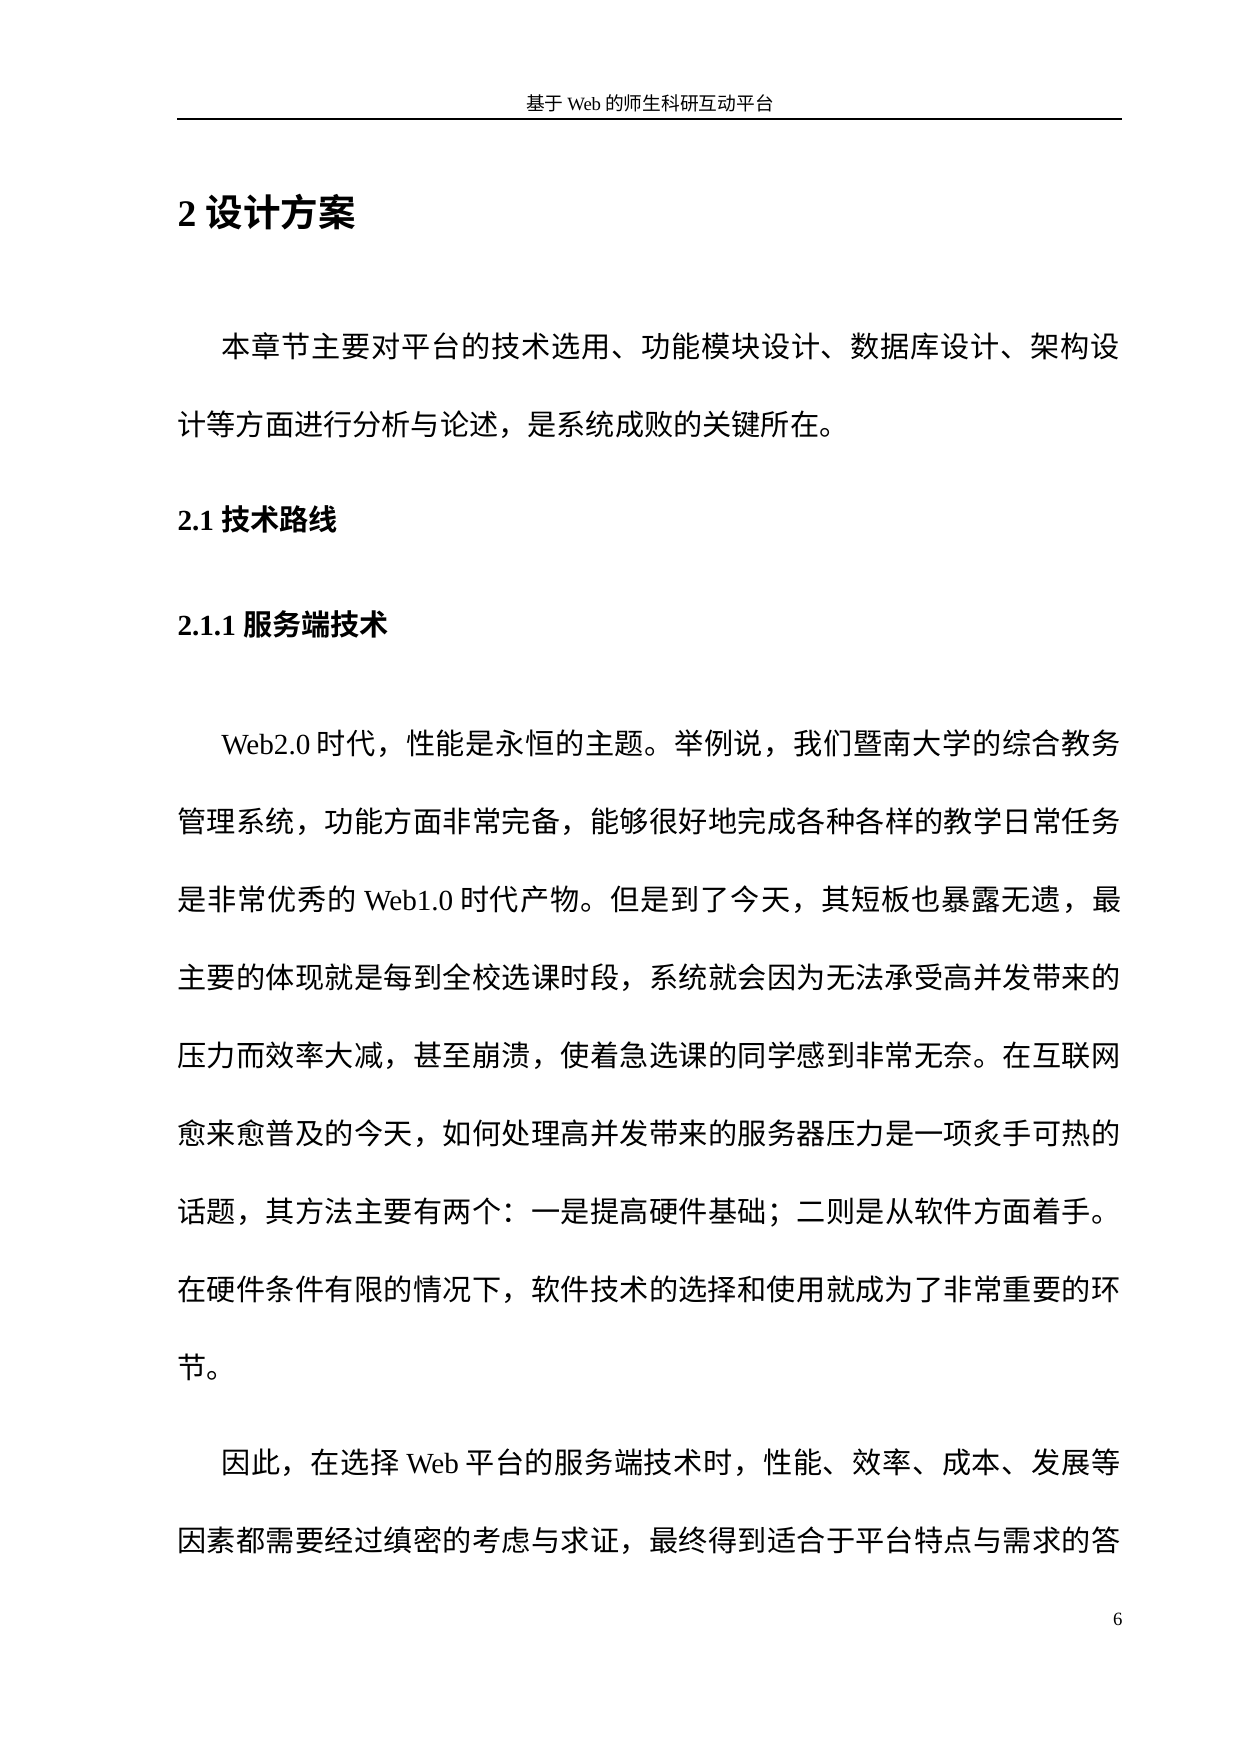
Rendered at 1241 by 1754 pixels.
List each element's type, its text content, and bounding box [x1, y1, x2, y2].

subtitle 服务端技术 [177, 588, 1122, 656]
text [177, 1427, 1122, 1573]
subtitle 技术路线 [177, 483, 1122, 551]
subtitle 设计方案 [177, 176, 1122, 243]
text Web2.0时代，性能是永恒的主题。举例说，我们暨南大学的综合教务管理系统，功能方面非常完备，能够很好地完成各种各样的教学日常任务，是非常优秀的Web1.0时代产物。但是到了今天，其短板也暴露无遗，最主要的体现就是每到全校选课时段，系统就会因为无法承受高并发带来的压力而效率大减，甚至崩溃，使着急选课的同学感到非常无奈。在互联网愈来愈普及的今天，如何处理高并发带来的服务器压力是一项炙手可热的话题，其方法主要有两个：一是提高硬件基础；二则是从软件方面着手。在硬件条件有限的情况下，软件技术的选择和使用就成为了非常重要的环节。 [177, 708, 1122, 1400]
text 本章节主要对平台的技术选用、功能模块设计、数据库设计、架构设计等方面进行分析与论述，是系统成败的关键所在。 [177, 310, 1122, 456]
